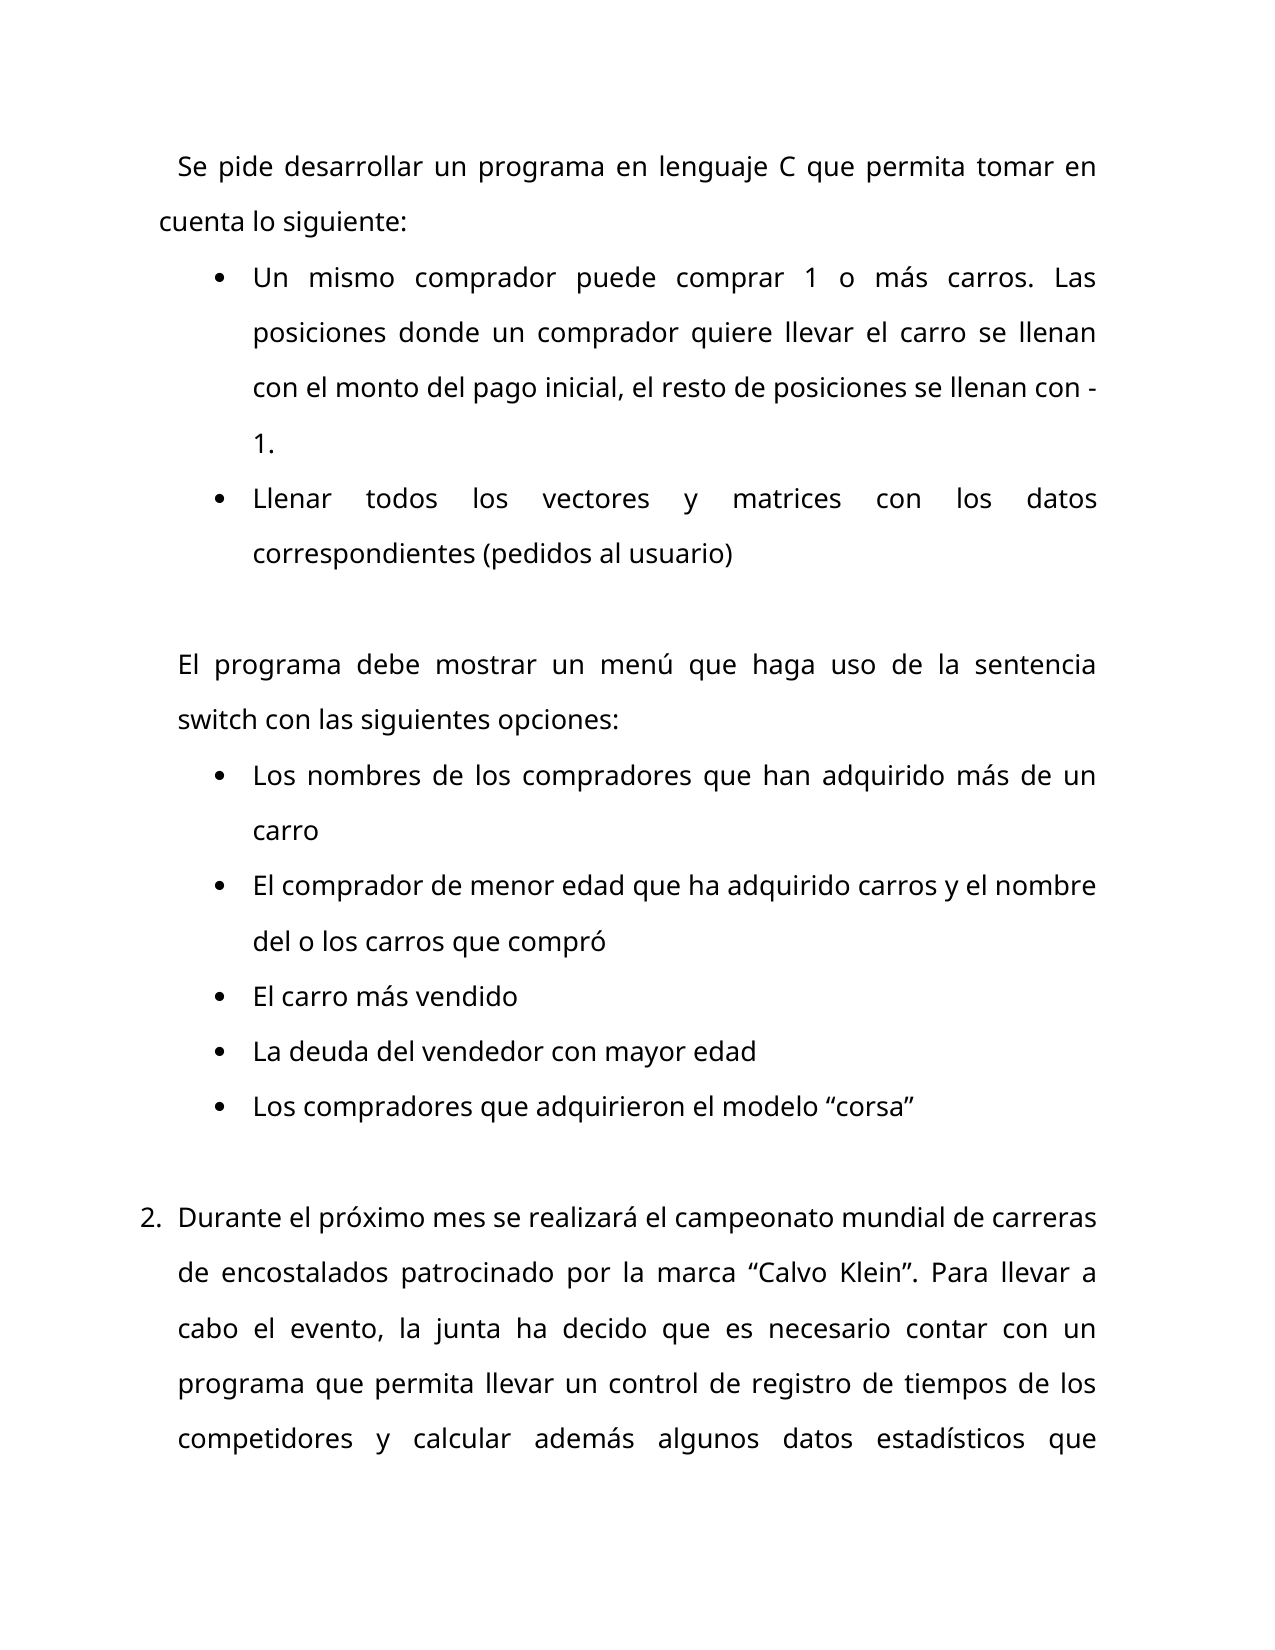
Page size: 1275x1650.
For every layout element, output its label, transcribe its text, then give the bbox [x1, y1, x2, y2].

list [140, 1198, 1098, 1457]
text El programa debe mostrar un menú que haga uso de la sentencia switch con las siguientes opciones: [177, 645, 1098, 738]
list Los nombres de los compradores que han adquirido más de un carro [215, 756, 1098, 848]
list Un mismo comprador puede comprar 1 o más carros. Las posiciones donde un comprador quiere llevar el carro se llenan con el monto del pago inicial, el resto de posiciones se llenan con -1. [215, 258, 1098, 461]
list Llenar todos los vectores y matrices con los datos correspondientes (pedidos al usuario) [215, 479, 1098, 572]
text Se pide desarrollar un programa en lenguaje C que permita tomar en cuenta lo siguiente: [158, 148, 1098, 240]
list La deuda del vendedor con mayor edad [215, 1033, 1098, 1069]
list El comprador de menor edad que ha adquirido carros y el nombre del o los carros que compró [215, 867, 1098, 959]
list El carro más vendido [215, 977, 1098, 1014]
list Los compradores que adquirieron el modelo “corsa” [215, 1088, 1098, 1125]
